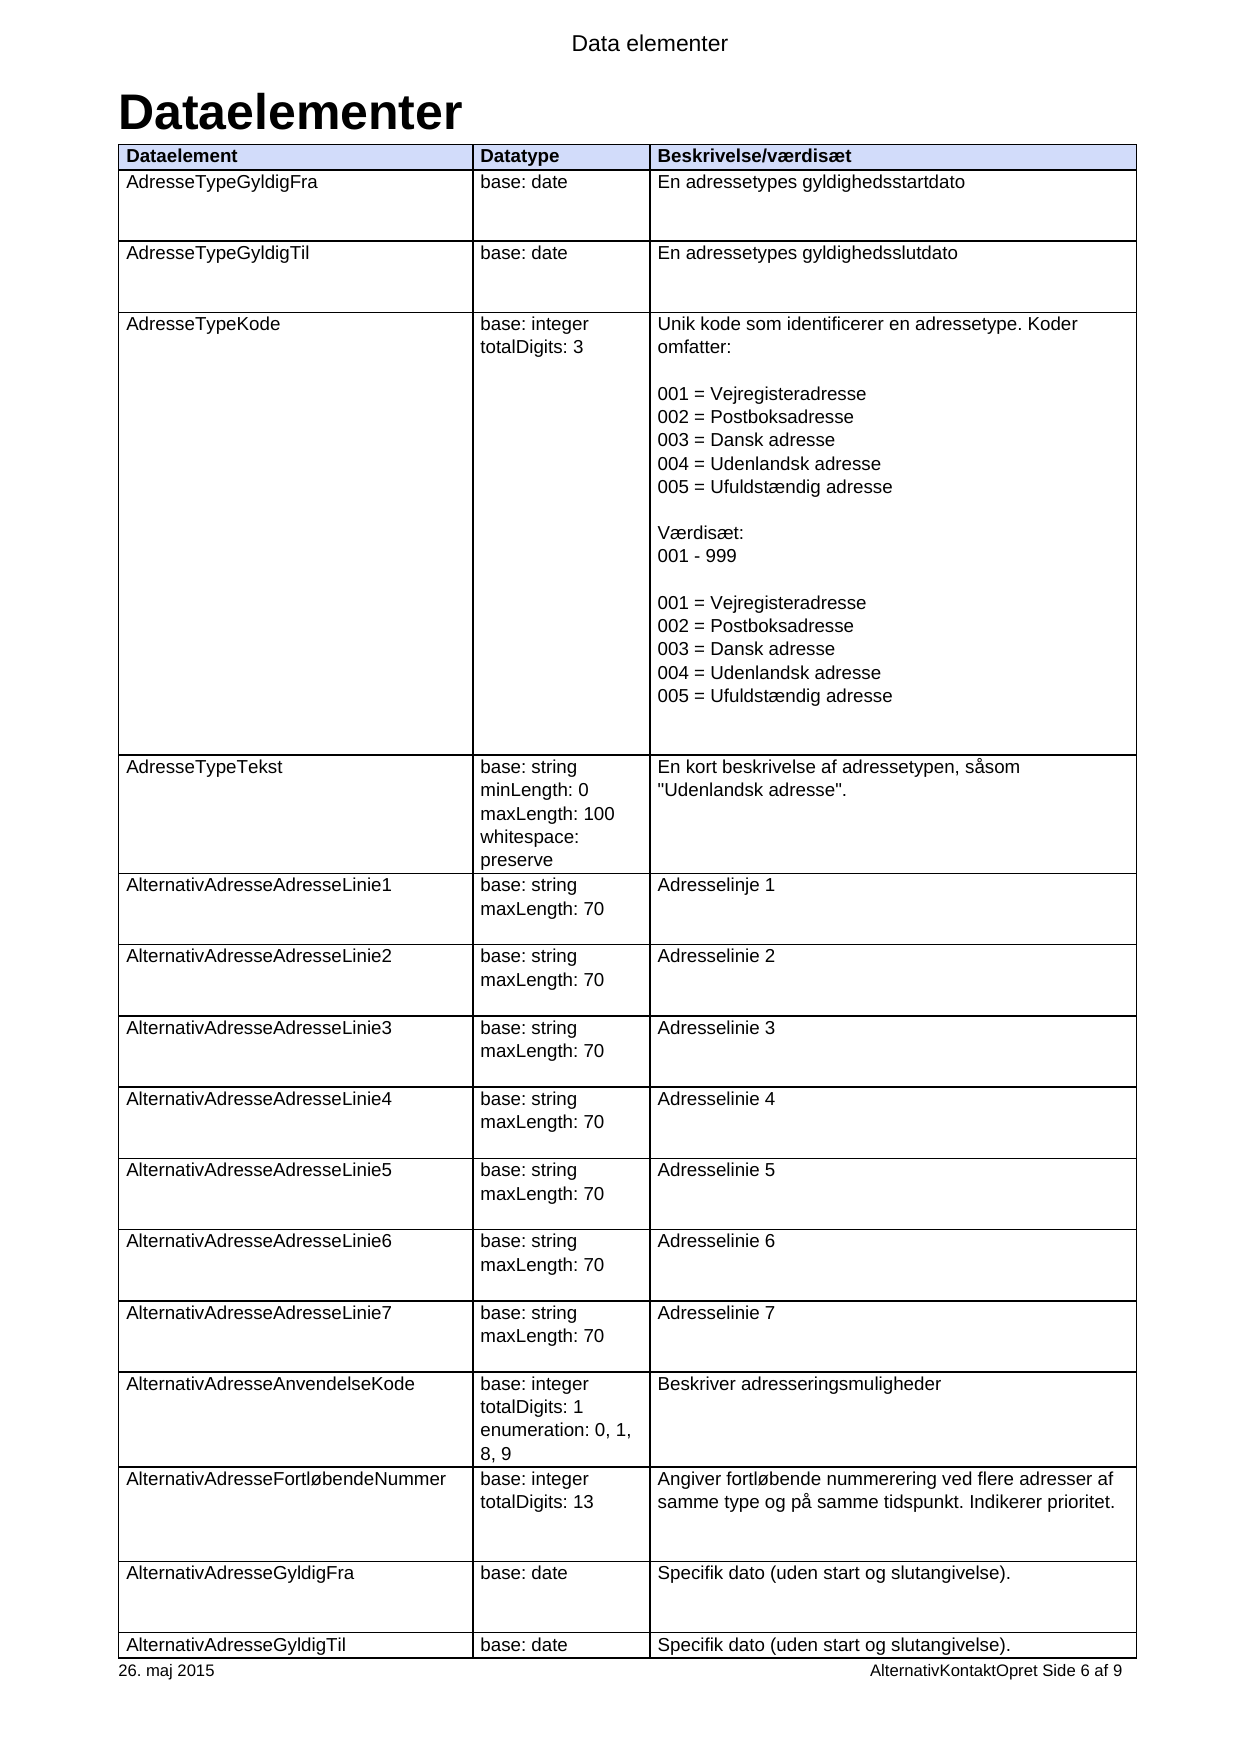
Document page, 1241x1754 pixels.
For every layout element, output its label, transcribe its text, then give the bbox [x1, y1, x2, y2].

table_cell base: string maxLength: 70 [474, 1017, 649, 1086]
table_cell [651, 1562, 1136, 1632]
table_cell base: date [474, 242, 649, 311]
table_cell Angiver fortløbende nummerering ved flere adresser af samme type og på samme tidspunkt. Indikerer prioritet. [651, 1468, 1136, 1561]
table_cell Adresselinie 4 [651, 1088, 1136, 1157]
table_cell base: string maxLength: 70 [474, 1230, 649, 1300]
table_cell AdresseTypeTekst [119, 756, 472, 872]
table_cell AdresseTypeKode [119, 313, 472, 754]
table_cell Adresselinie 5 [651, 1159, 1136, 1229]
table_cell base: string maxLength: 70 [474, 945, 649, 1015]
table_cell Adresselinie 6 [651, 1230, 1136, 1300]
table_cell base: string maxLength: 70 [474, 1302, 649, 1371]
table_cell En kort beskrivelse af adressetypen, såsom "Udenlandsk adresse". [651, 756, 1136, 872]
table_cell base: integer totalDigits: 3 [474, 313, 649, 754]
table_cell base: string minLength: 0 maxLength: 100 whitespace: preserve [474, 756, 649, 872]
table_cell AlternativAdresseAdresseLinie7 [119, 1302, 472, 1371]
table_cell AlternativAdresseGyldigFra [119, 1562, 472, 1632]
table_cell base: string maxLength: 70 [474, 874, 649, 944]
table_cell AlternativAdresseAdresseLinie3 [119, 1017, 472, 1086]
table_cell AlternativAdresseAdresseLinie1 [119, 874, 472, 944]
table_cell base: date [474, 1562, 649, 1632]
table_cell AdresseTypeGyldigFra [119, 171, 472, 240]
table_cell Beskriver adresseringsmuligheder [651, 1373, 1136, 1466]
table_cell Adresselinie 2 [651, 945, 1136, 1015]
table_header Datatype [474, 145, 649, 169]
table_cell base: integer totalDigits: 1 enumeration: 0, 1, 8, 9 [474, 1373, 649, 1466]
table_cell En adressetypes gyldighedsslutdato [651, 242, 1136, 311]
table_cell AlternativAdresseAdresseLinie4 [119, 1088, 472, 1157]
table_cell Adresselinje 1 [651, 874, 1136, 944]
table_cell Adresselinie 3 [651, 1017, 1136, 1086]
text Dataelementer [118, 82, 1181, 140]
table_cell Unik kode som identificerer en adressetype. Koder omfatter: 001 = Vejregisteradresse 002 = Postboksadresse 003 = Dansk adresse 004 = Udenlandsk adresse 005 = Ufuldstændig adresse Værdisæt: 001 - 999 001 = Vejregisteradresse 002 = Postboksadresse 003 = Dansk adresse 004 = Udenlandsk adresse 005 = Ufuldstændig adresse [651, 313, 1136, 754]
table_cell base: date [474, 1633, 649, 1657]
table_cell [651, 1633, 1136, 1657]
table_cell AdresseTypeGyldigTil [119, 242, 472, 311]
table_cell AlternativAdresseAdresseLinie2 [119, 945, 472, 1015]
table_cell Adresselinie 7 [651, 1302, 1136, 1371]
table_cell AlternativAdresseAnvendelseKode [119, 1373, 472, 1466]
table_header Dataelement [119, 145, 472, 169]
table_cell base: integer totalDigits: 13 [474, 1468, 649, 1561]
table_cell AlternativAdresseAdresseLinie6 [119, 1230, 472, 1300]
table_cell AlternativAdresseAdresseLinie5 [119, 1159, 472, 1229]
table_cell base: date [474, 171, 649, 240]
table_cell En adressetypes gyldighedsstartdato [651, 171, 1136, 240]
table_cell AlternativAdresseFortløbendeNummer [119, 1468, 472, 1561]
table_cell base: string maxLength: 70 [474, 1088, 649, 1157]
table_cell base: string maxLength: 70 [474, 1159, 649, 1229]
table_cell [119, 1633, 472, 1657]
table_header Beskrivelse/værdisæt [651, 145, 1136, 169]
